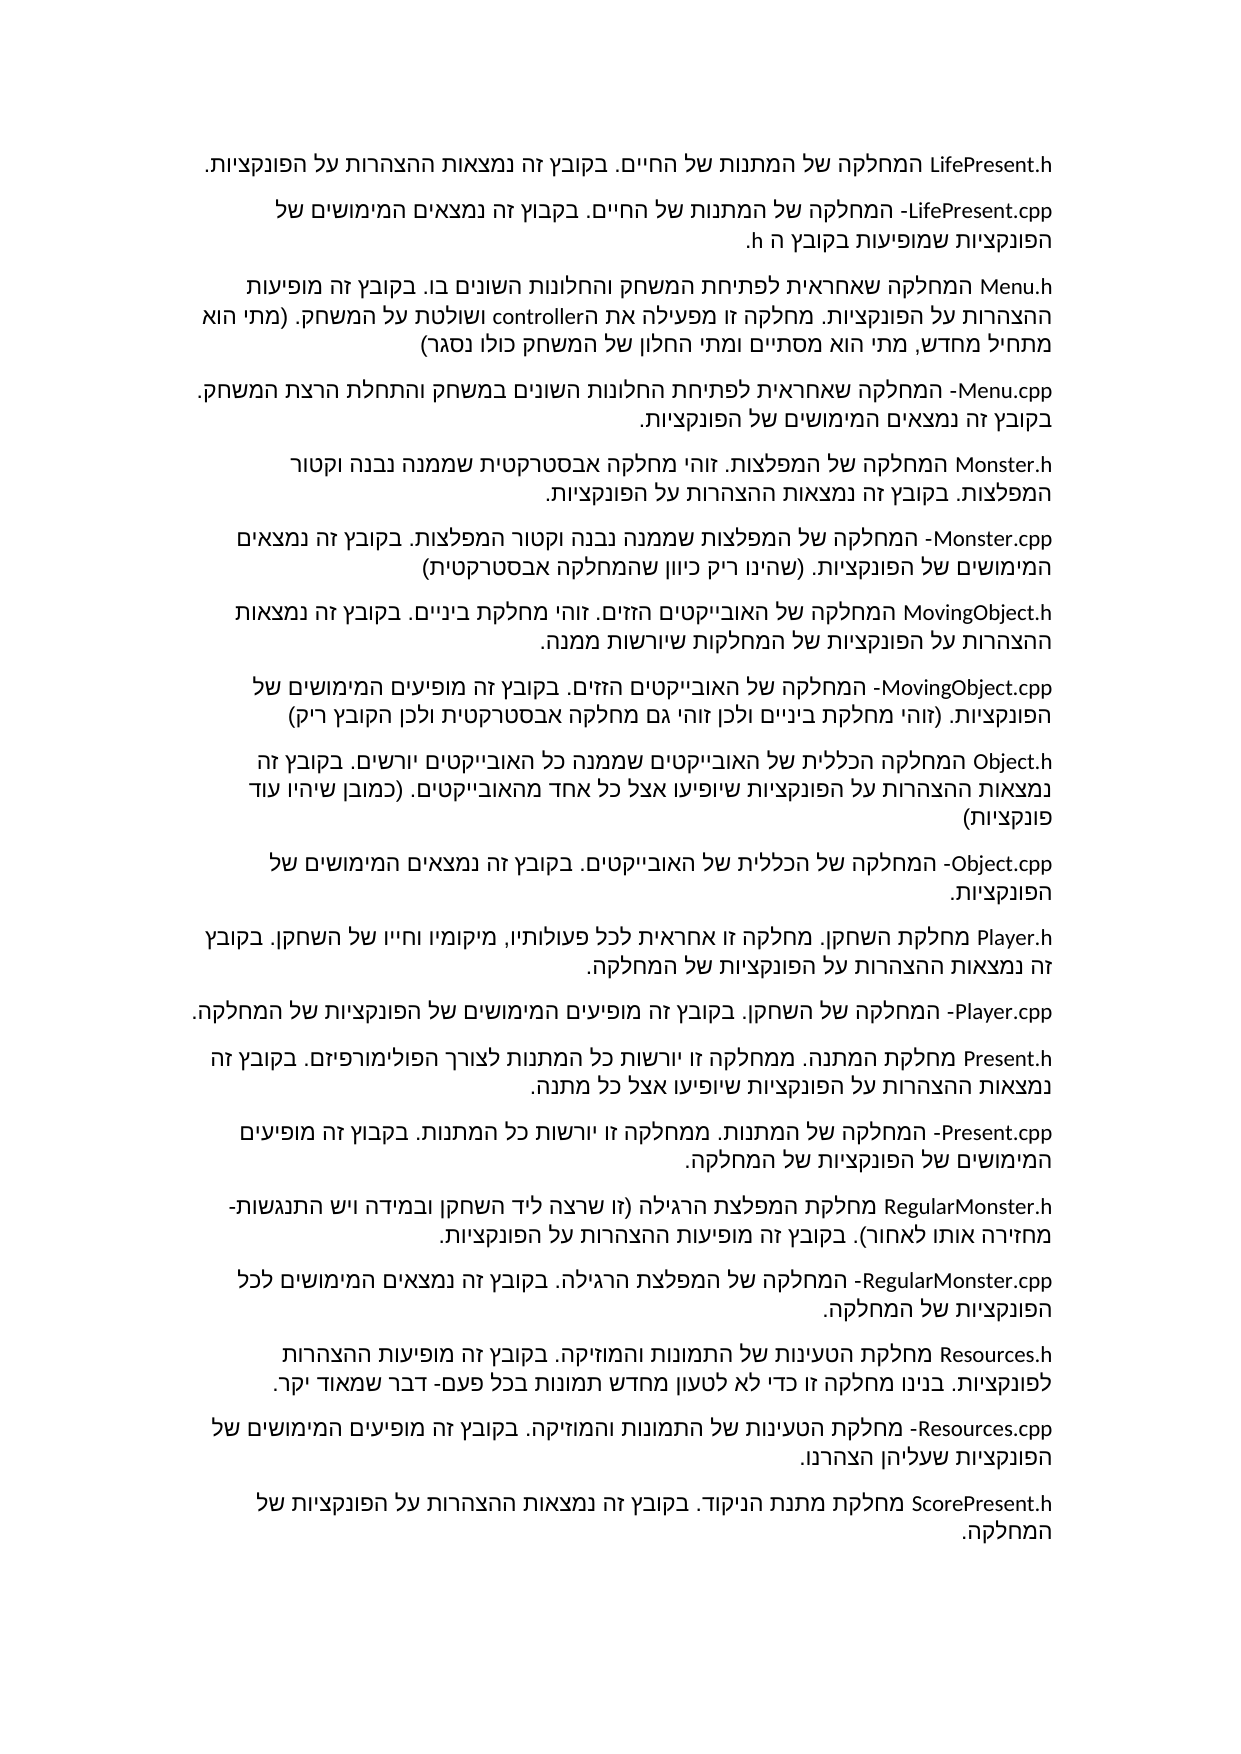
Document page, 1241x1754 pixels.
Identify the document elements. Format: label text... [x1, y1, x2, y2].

text MovingObject.cpp- המחלקה של האובייקטים הזזים. בקובץ זה מופיעים המימושים של הפונקציות. (זוהי מחלקת ביניים ולכן זוהי גם מחלקה אבסטרקטית ולכן הקובץ ריק) [187, 673, 1053, 729]
text ScorePresent.h מחלקת מתנת הניקוד. בקובץ זה נמצאות ההצהרות על הפונקציות של המחלקה. [187, 1489, 1053, 1544]
text Menu.h המחלקה שאחראית לפתיחת המשחק והחלונות השונים בו. בקובץ זה מופיעות ההצהרות על הפונקציות. מחלקה זו מפעילה את הcontroller ושולטת על המשחק. (מתי הוא מתחיל מחדש, מתי הוא מסתיים ומתי החלון של המשחק כולו נסגר) [187, 272, 1053, 358]
text Monster.cpp- המחלקה של המפלצות שממנה נבנה וקטור המפלצות. בקובץ זה נמצאים המימושים של הפונקציות. (שהינו ריק כיוון שהמחלקה אבסטרקטית) [187, 524, 1053, 580]
text LifePresent.cpp- המחלקה של המתנות של החיים. בקבוץ זה נמצאים המימושים של הפונקציות שמופיעות בקובץ ה h. [187, 196, 1053, 254]
text Monster.h המחלקה של המפלצות. זוהי מחלקה אבסטרקטית שממנה נבנה וקטור המפלצות. בקובץ זה נמצאות ההצהרות על הפונקציות. [187, 450, 1053, 506]
text Object.h המחלקה הכללית של האובייקטים שממנה כל האובייקטים יורשים. בקובץ זה נמצאות ההצהרות על הפונקציות שיופיעו אצל כל אחד מהאובייקטים. (כמובן שיהיו עוד פונקציות) [187, 747, 1053, 831]
text Resources.cpp- מחלקת הטעינות של התמונות והמוזיקה. בקובץ זה מופיעים המימושים של הפונקציות שעליהן הצהרנו. [187, 1414, 1053, 1470]
text RegularMonster.cpp- המחלקה של המפלצת הרגילה. בקובץ זה נמצאים המימושים לכל הפונקציות של המחלקה. [187, 1266, 1053, 1322]
text Object.cpp- המחלקה של הכללית של האובייקטים. בקובץ זה נמצאים המימושים של הפונקציות. [187, 849, 1053, 905]
text Player.cpp- המחלקה של השחקן. בקובץ זה מופיעים המימושים של הפונקציות של המחלקה. [187, 997, 1053, 1025]
text Resources.h מחלקת הטעינות של התמונות והמוזיקה. בקובץ זה מופיעות ההצהרות לפונקציות. בנינו מחלקה זו כדי לא לטעון מחדש תמונות בכל פעם- דבר שמאוד יקר. [187, 1340, 1053, 1396]
text Menu.cpp- המחלקה שאחראית לפתיחת החלונות השונים במשחק והתחלת הרצת המשחק. בקובץ זה נמצאים המימושים של הפונקציות. [187, 376, 1053, 432]
text RegularMonster.h מחלקת המפלצת הרגילה (זו שרצה ליד השחקן ובמידה ויש התנגשות- מחזירה אותו לאחור). בקובץ זה מופיעות ההצהרות על הפונקציות. [187, 1192, 1053, 1248]
text LifePresent.h המחלקה של המתנות של החיים. בקובץ זה נמצאות ההצהרות על הפונקציות. [187, 150, 1053, 178]
text Present.h מחלקת המתנה. ממחלקה זו יורשות כל המתנות לצורך הפולימורפיזם. בקובץ זה נמצאות ההצהרות על הפונקציות שיופיעו אצל כל מתנה. [187, 1044, 1053, 1099]
text Present.cpp- המחלקה של המתנות. ממחלקה זו יורשות כל המתנות. בקבוץ זה מופיעים המימושים של הפונקציות של המחלקה. [187, 1118, 1053, 1174]
text MovingObject.h המחלקה של האובייקטים הזזים. זוהי מחלקת ביניים. בקובץ זה נמצאות ההצהרות על הפונקציות של המחלקות שיורשות ממנה. [187, 598, 1053, 654]
text Player.h מחלקת השחקן. מחלקה זו אחראית לכל פעולותיו, מיקומיו וחייו של השחקן. בקובץ זה נמצאות ההצהרות על הפונקציות של המחלקה. [187, 923, 1053, 979]
